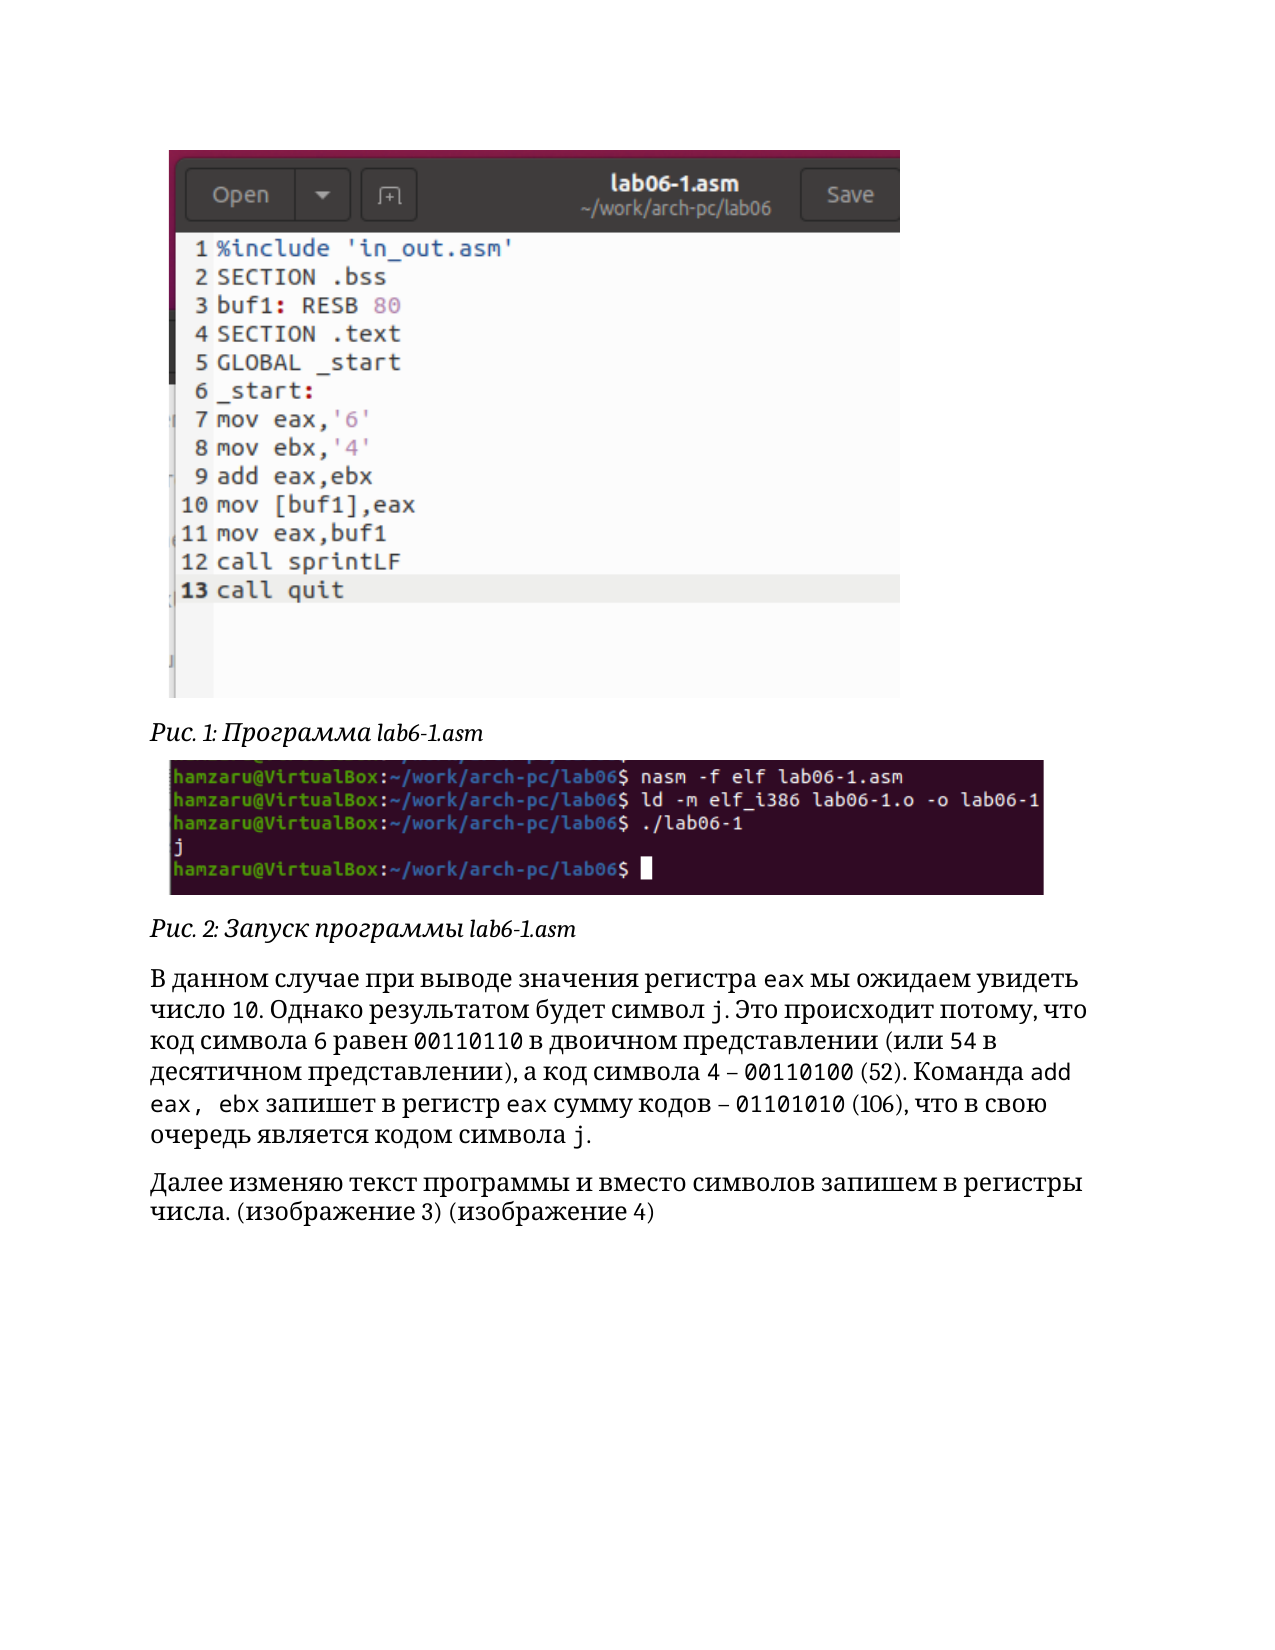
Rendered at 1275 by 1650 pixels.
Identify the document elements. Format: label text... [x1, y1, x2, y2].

text В данном случае при выводе значения регистра eax мы ожидаем увидеть число 10. Однако результатом будет символ j. Это происходит потому, что код символа 6 равен 00110110 в двоичном представлении (или 54 в десятичном представлении), а код символа 4 – 00110100 (52). Команда add eax, ebx запишет в регистр eax сумму кодов – 01101010 (106), что в свою очередь является кодом символа j. [150, 963, 1125, 1150]
picture [168, 150, 900, 698]
text Рис. 2: Запуск программы lab6-1.asm [150, 915, 1125, 944]
text Далее изменяю текст программы и вместо символов запишем в регистры числа. (изображение 3) (изображение 4) [150, 1169, 1125, 1226]
text Рис. 1: Программа lab6-1.asm [150, 719, 1125, 747]
picture [168, 760, 1044, 895]
